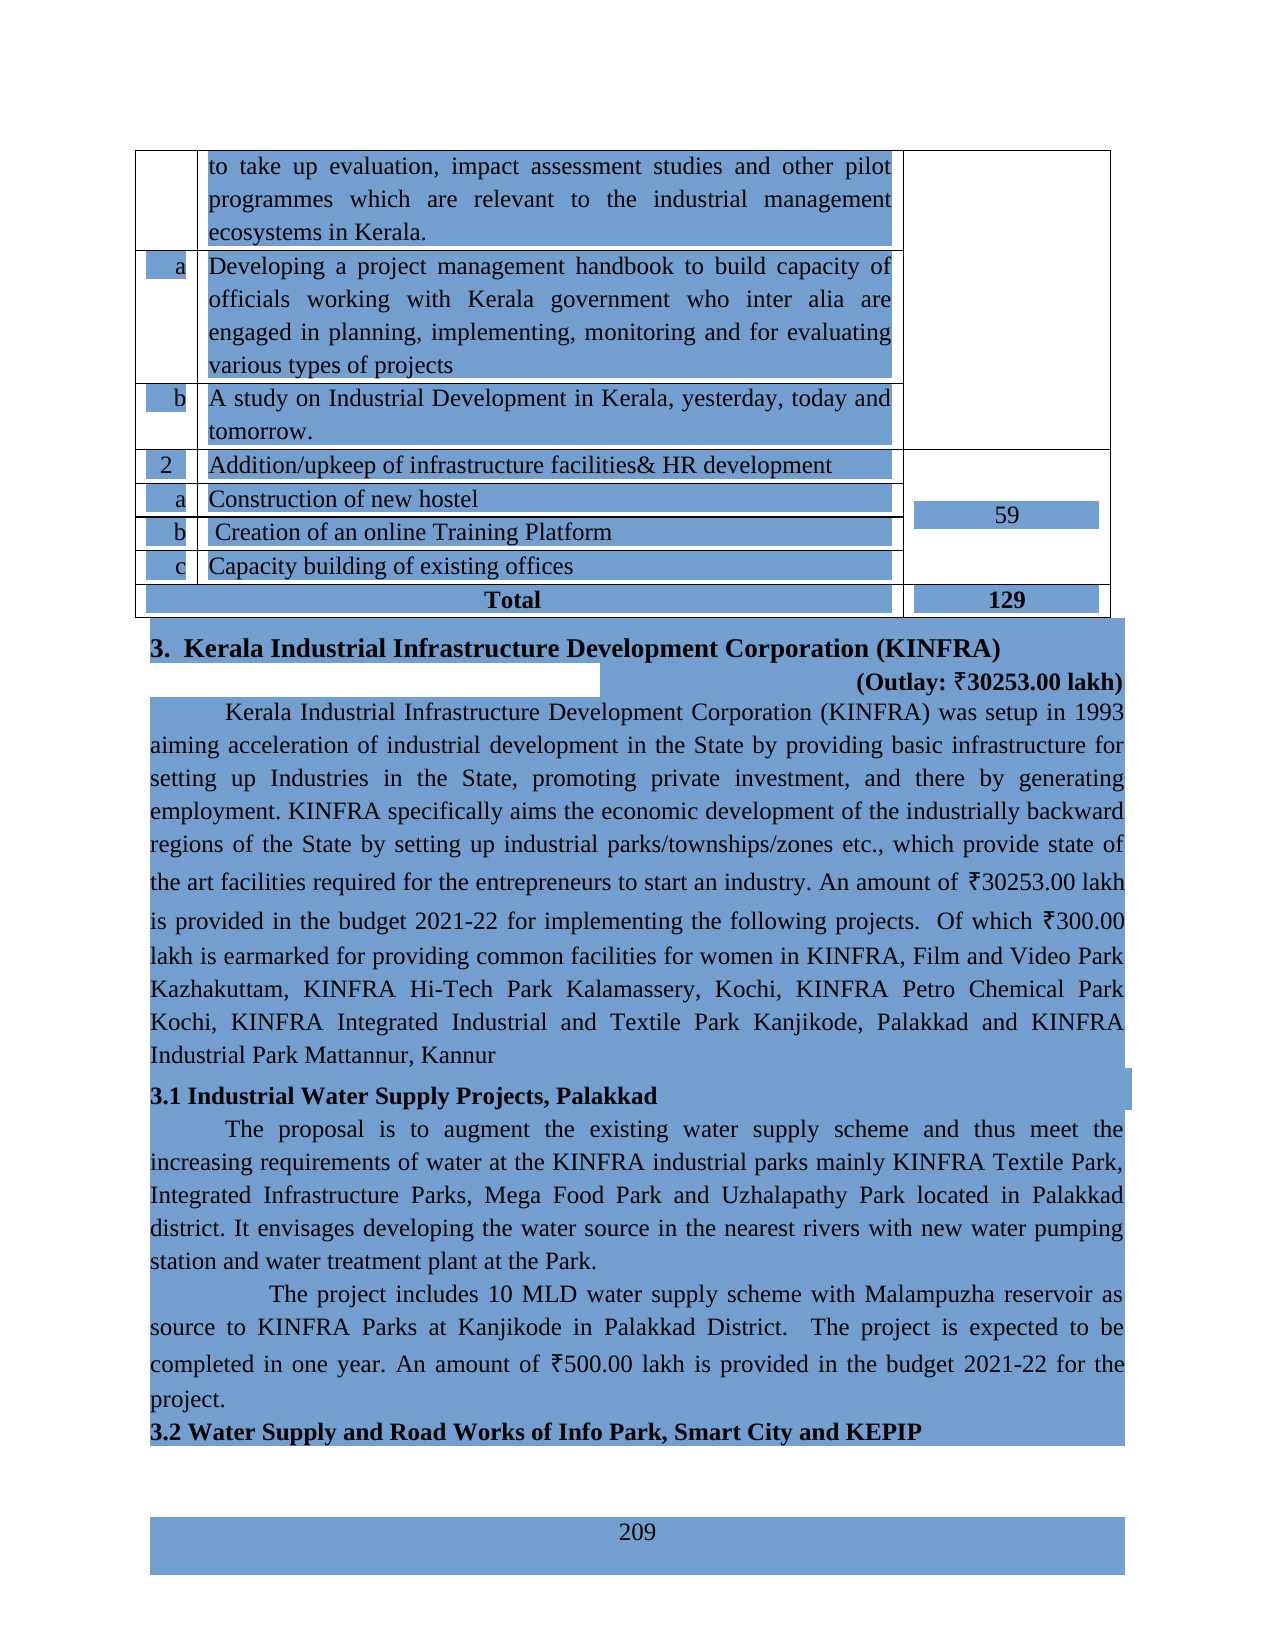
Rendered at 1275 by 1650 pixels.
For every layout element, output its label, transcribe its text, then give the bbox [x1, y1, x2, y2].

text (Outlay: ₹30253.00 lakh) [600, 663, 1125, 697]
table_cell a [136, 251, 197, 382]
table_cell Developing a project management handbook to build capacity of officials working with Kerala government who inter alia are engaged in planning, implementing, monitoring and for evaluating various types of projects [198, 251, 903, 382]
table_cell Construction of new hostel [198, 484, 903, 516]
table_cell 59 [904, 450, 1110, 584]
table_cell Creation of an online Training Platform [198, 518, 903, 550]
table_cell A study on Industrial Development in Kerala, yesterday, today and tomorrow. [198, 384, 903, 449]
table_cell 129 [904, 585, 1110, 617]
text Kerala Industrial Infrastructure Development Corporation (KINFRA) was setup in 1993 aiming acceleration of industrial development in the State by providing basic infrastructure for setting up Industries in the State, promoting private investment, and there by generating employment. KINFRA specifically aims the economic development of the industrially backward regions of the State by setting up industrial parks/townships/zones etc., which provide state of the art facilities required for the entrepreneurs to start an industry. An amount of ₹30253.00 lakh is provided in the budget 2021-22 for implementing the following projects. Of which ₹300.00 lakh is earmarked for providing common facilities for women in KINFRA, Film and Video Park Kazhakuttam, KINFRA Hi-Tech Park Kalamassery, Kochi, KINFRA Petro Chemical Park Kochi, KINFRA Integrated Industrial and Textile Park Kanjikode, Palakkad and KINFRA Industrial Park Mattannur, Kannur [150, 697, 1125, 1068]
table_cell c [136, 551, 197, 584]
text 3. Kerala Industrial Infrastructure Development Corporation (KINFRA) [150, 632, 1125, 663]
table_cell Addition/upkeep of infrastructure facilities& HR development [198, 450, 903, 483]
table_cell 1 [136, 151, 197, 250]
table_cell 70 [904, 151, 1110, 449]
text The project includes 10 MLD water supply scheme with Malampuzha reservoir as source to KINFRA Parks at Kanjikode in Palakkad District. The project is expected to be completed in one year. An amount of ₹500.00 lakh is provided in the budget 2021-22 for the project. [150, 1279, 1125, 1413]
table_cell b [136, 384, 197, 449]
table_cell 2 [136, 450, 197, 483]
text 3.2 Water Supply and Road Works of Info Park, Smart City and KEPIP [150, 1417, 1125, 1446]
text 3.1 Industrial Water Supply Projects, Palakkad [150, 1081, 1132, 1110]
table_cell Capacity building of existing offices [198, 551, 903, 584]
text The proposal is to augment the existing water supply scheme and thus meet the increasing requirements of water at the KINFRA industrial parks mainly KINFRA Textile Park, Integrated Infrastructure Parks, Mega Food Park and Uzhalapathy Park located in Palakkad district. It envisages developing the water source in the nearest rivers with new water pumping station and water treatment plant at the Park. [150, 1114, 1125, 1275]
table_cell b [136, 518, 197, 550]
table_cell Total [136, 585, 903, 617]
table_cell a [136, 484, 197, 516]
